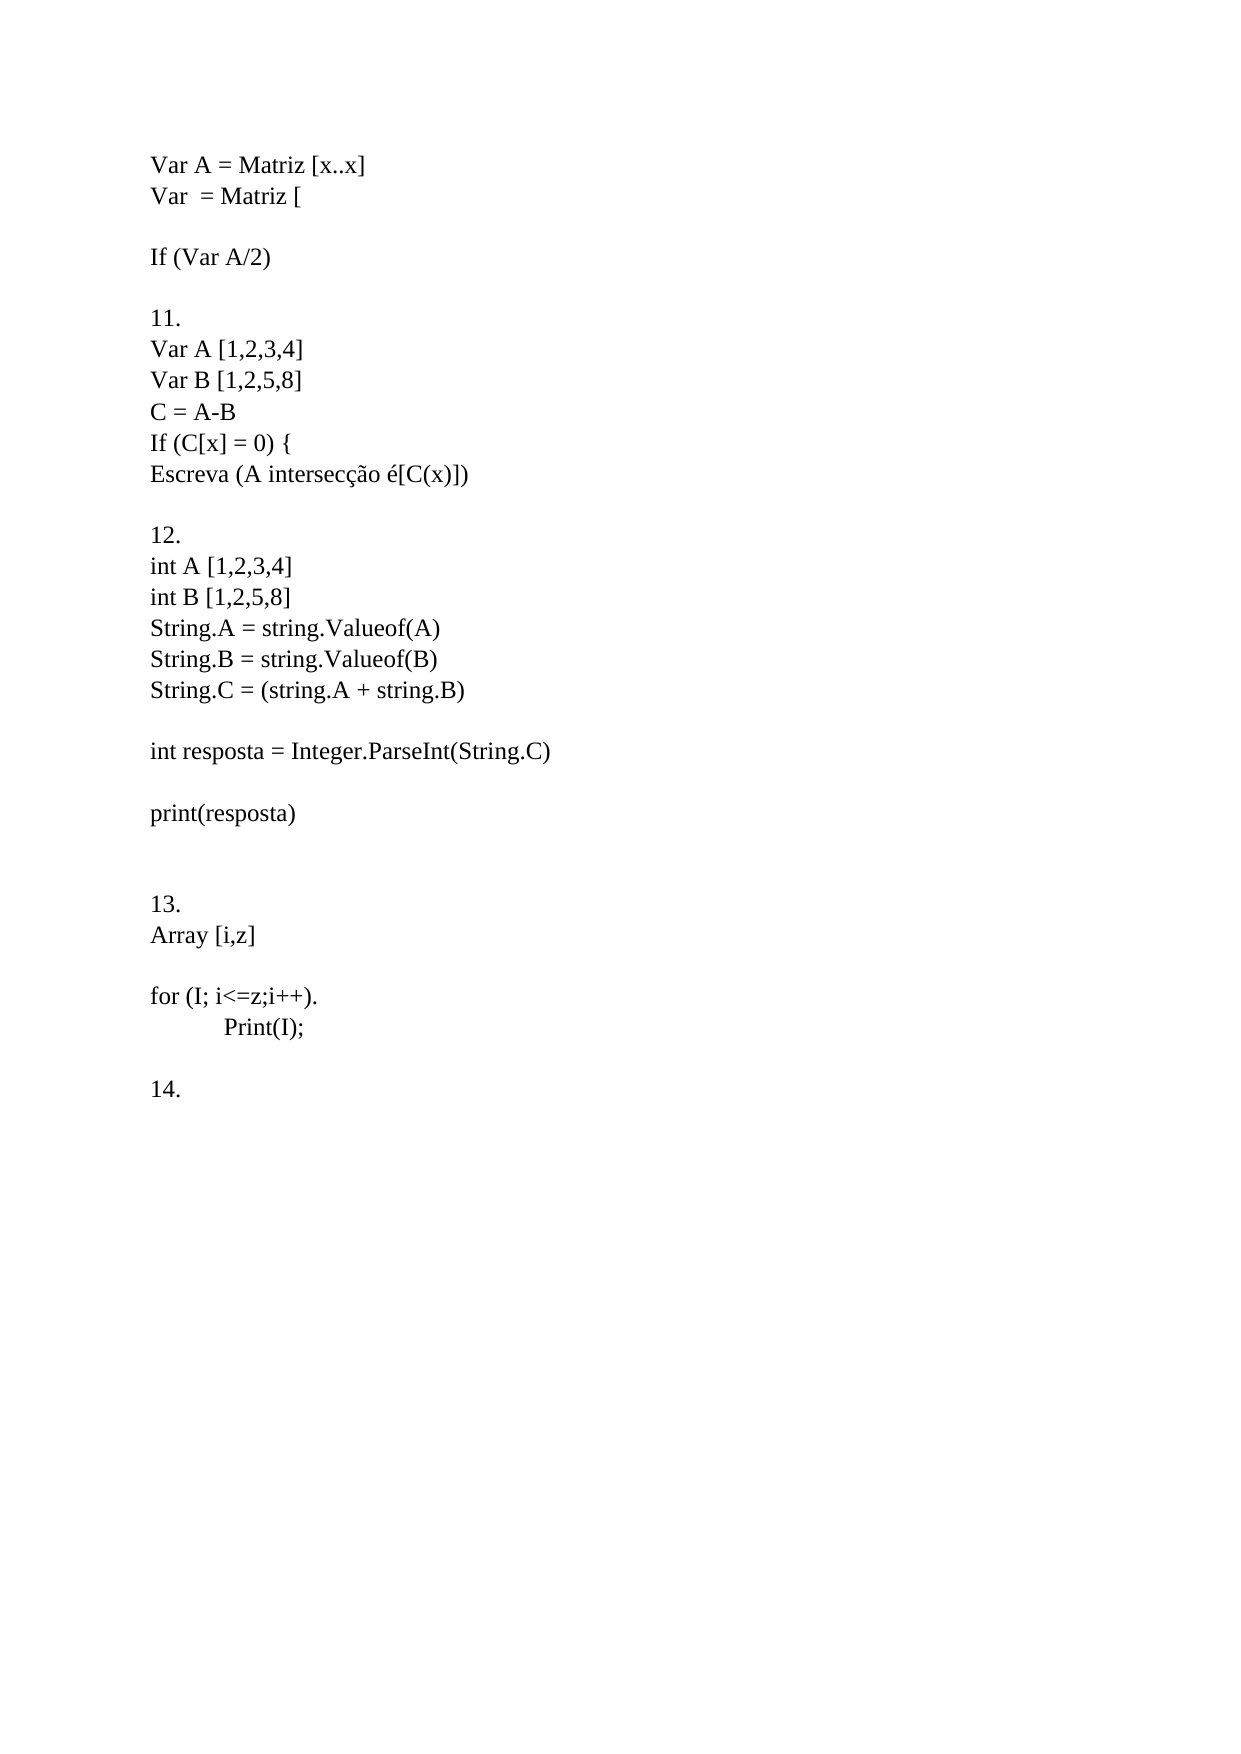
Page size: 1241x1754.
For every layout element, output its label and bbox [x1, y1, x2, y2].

text [150, 150, 1090, 1193]
